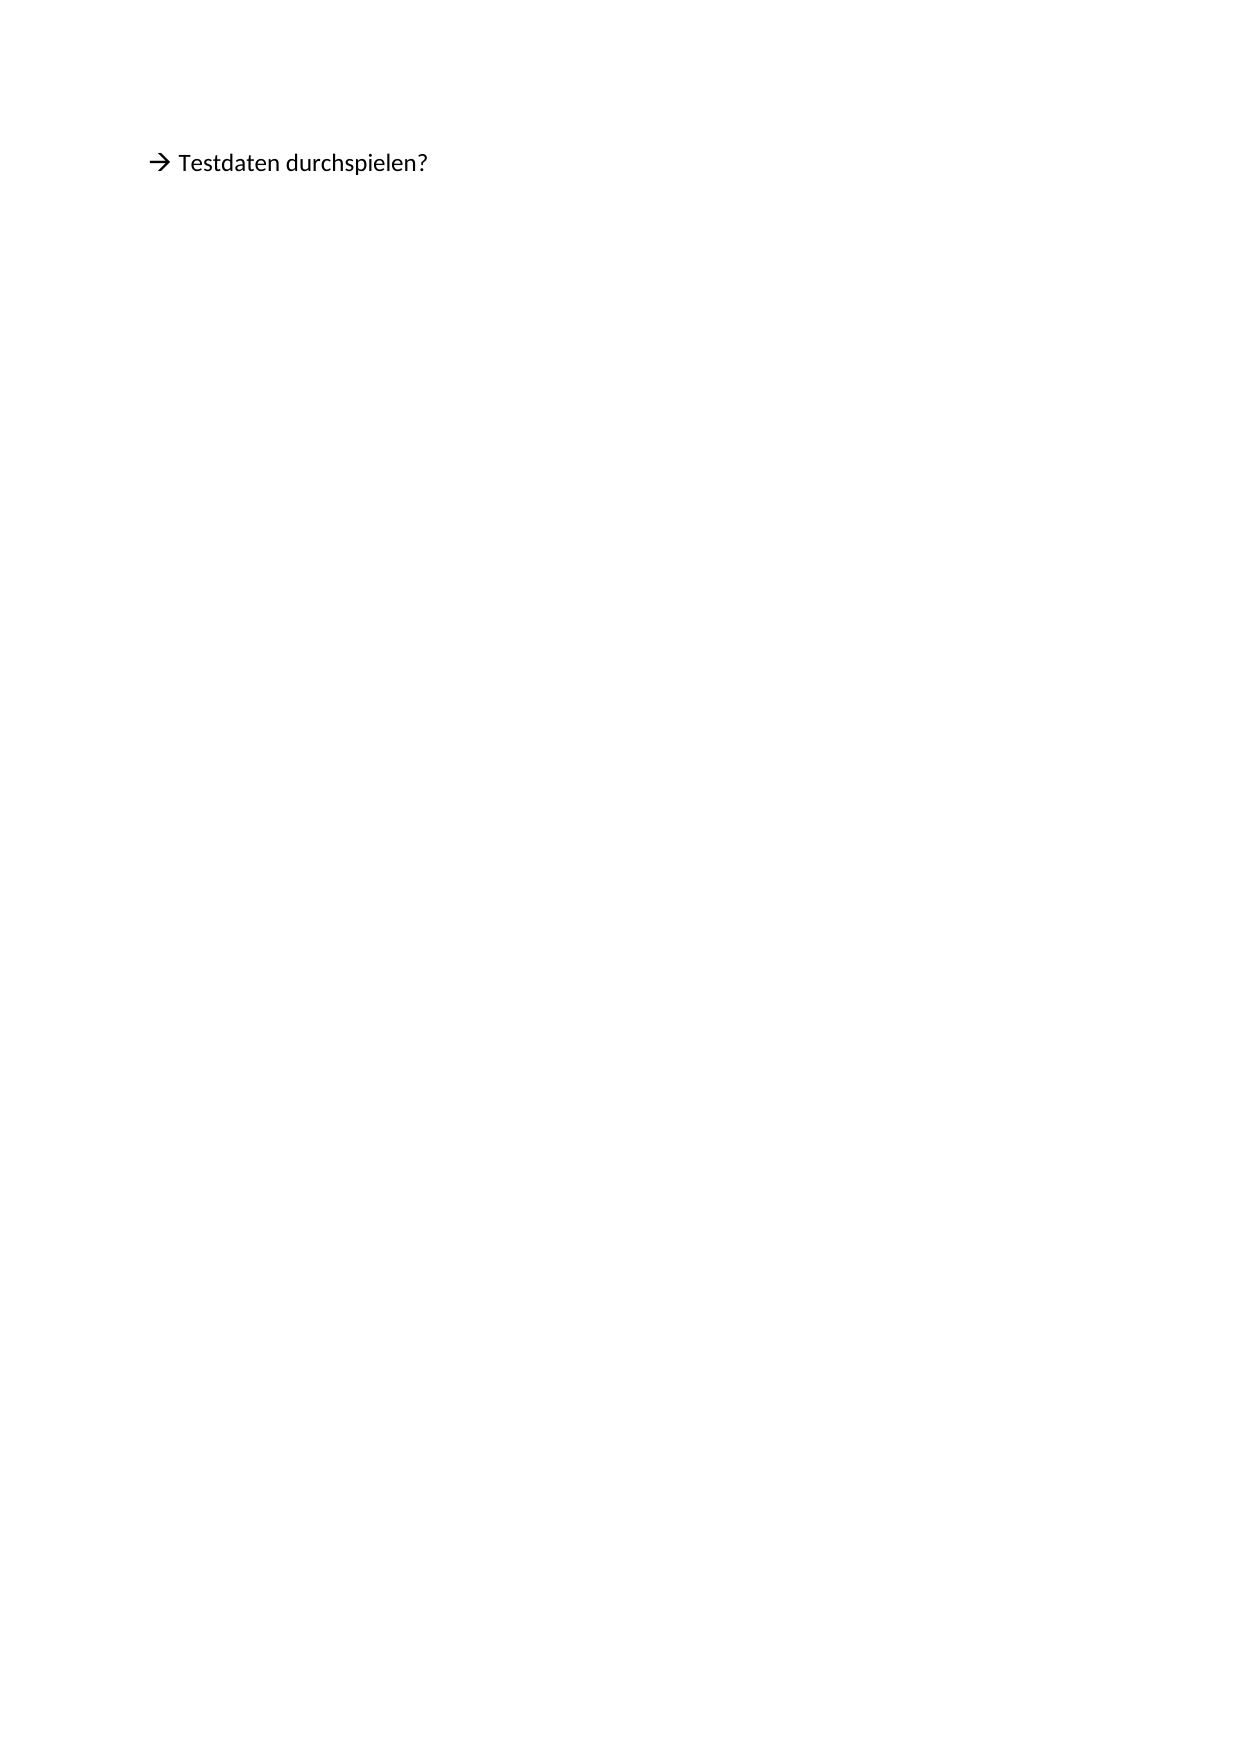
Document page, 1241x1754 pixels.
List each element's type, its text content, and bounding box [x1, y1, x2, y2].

text Testdaten durchspielen? [148, 148, 1093, 178]
